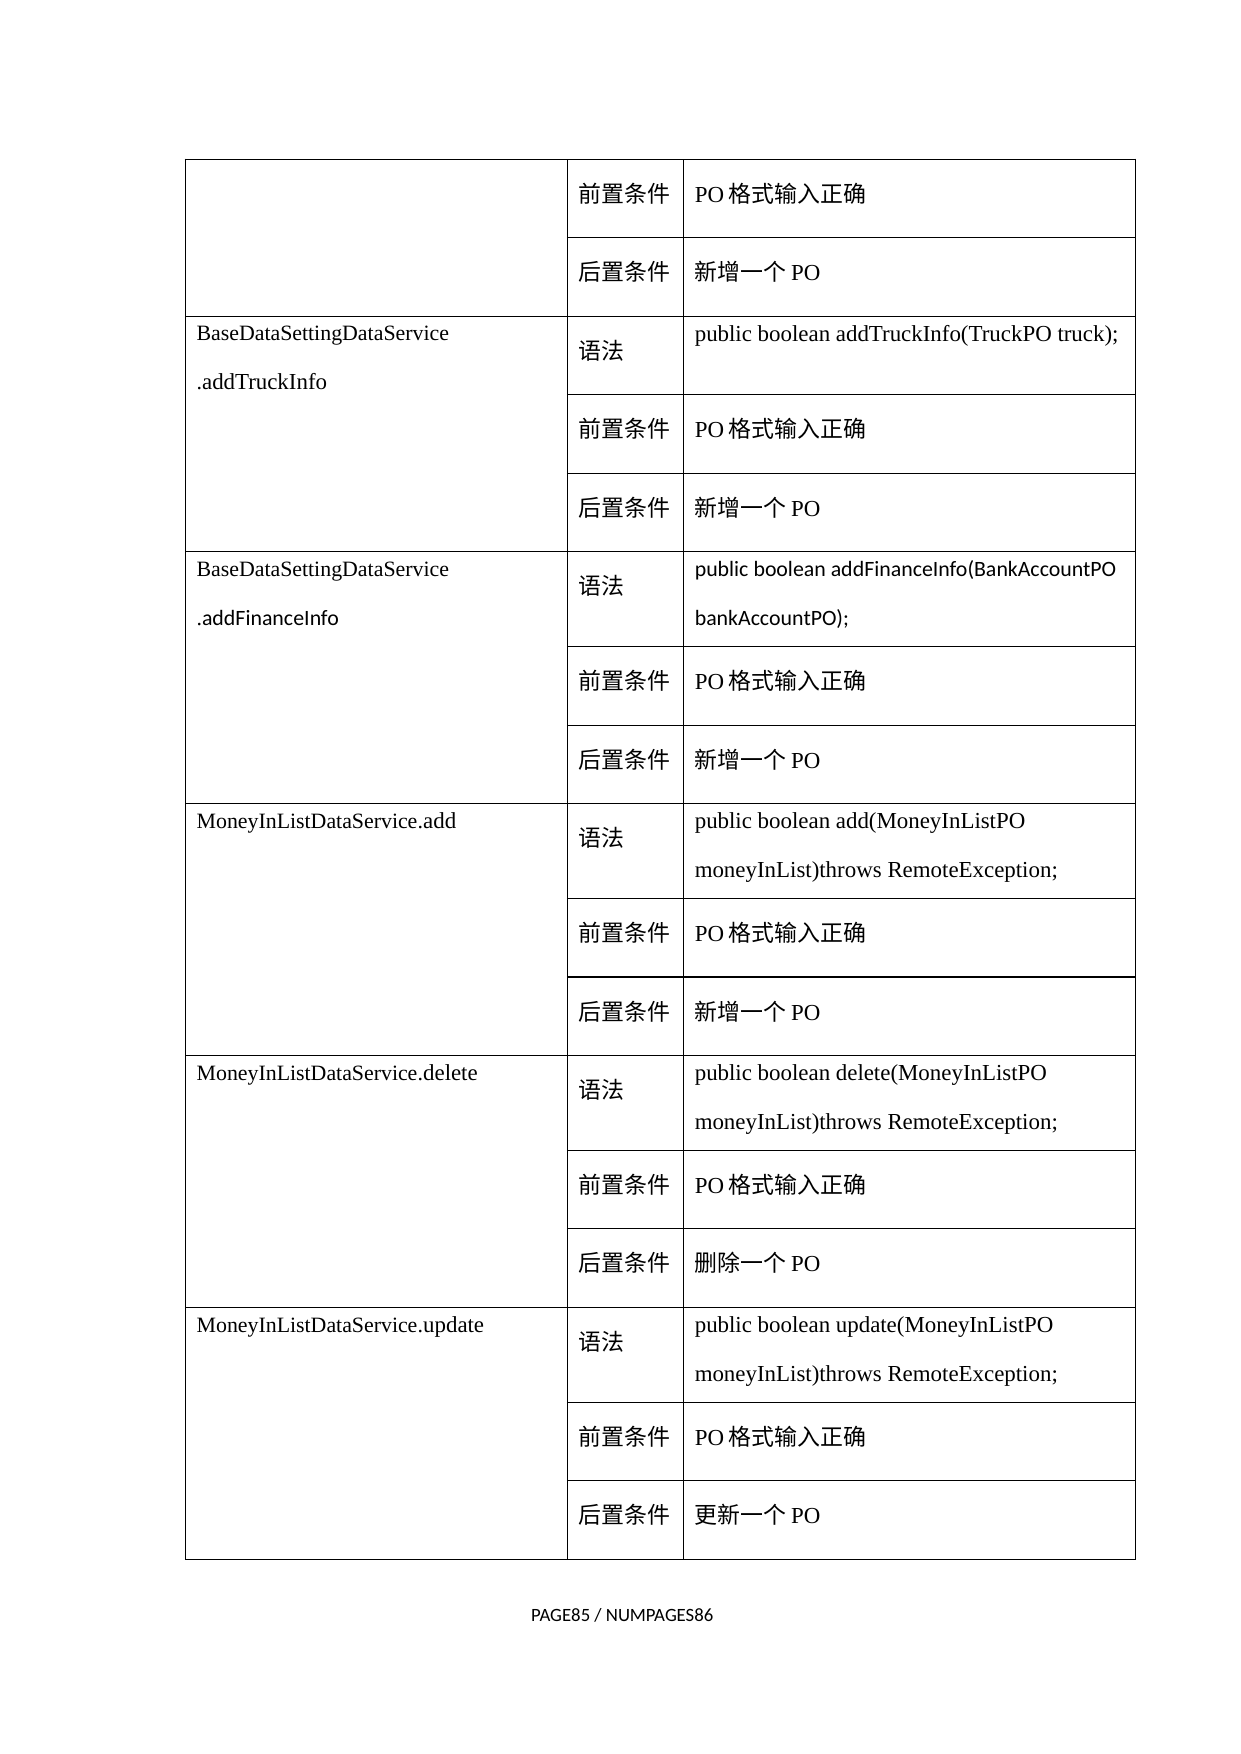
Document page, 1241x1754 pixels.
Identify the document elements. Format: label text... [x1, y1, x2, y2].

table_cell 后置条件 [568, 238, 683, 316]
table_cell 新增一个PO [684, 238, 1135, 316]
table_cell 语法 [568, 1308, 683, 1402]
table_cell 前置条件 [568, 647, 683, 724]
table_cell 前置条件 [568, 395, 683, 473]
table_cell 前置条件 [568, 1403, 683, 1480]
table_cell PO格式输入正确 [684, 1151, 1135, 1228]
table_cell 更新一个PO [684, 1481, 1135, 1559]
table_cell PO格式输入正确 [684, 1403, 1135, 1480]
table_cell 前置条件 [568, 1151, 683, 1228]
table_cell 后置条件 [568, 1229, 683, 1307]
table_cell PO格式输入正确 [684, 395, 1135, 473]
table_cell 语法 [568, 552, 683, 646]
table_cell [186, 160, 567, 316]
table_cell BaseDataSettingDataService.addFinanceInfo [186, 552, 567, 803]
table_cell 后置条件 [568, 474, 683, 551]
table_cell 新增一个PO [684, 978, 1135, 1055]
table_cell MoneyInListDataService.delete [186, 1056, 567, 1307]
table_cell 前置条件 [568, 160, 683, 237]
table_cell 后置条件 [568, 978, 683, 1055]
table_cell 后置条件 [568, 1481, 683, 1559]
table_cell public boolean add(MoneyInListPO moneyInList)throws RemoteException; [684, 804, 1135, 898]
table_cell PO格式输入正确 [684, 160, 1135, 237]
table_cell 语法 [568, 317, 683, 394]
table_cell 删除一个PO [684, 1229, 1135, 1307]
table_cell MoneyInListDataService.add [186, 804, 567, 1055]
table_cell MoneyInListDataService.update [186, 1308, 567, 1559]
table_cell public boolean delete(MoneyInListPO moneyInList)throws RemoteException; [684, 1056, 1135, 1150]
table_cell 语法 [568, 804, 683, 898]
table_cell public boolean update(MoneyInListPO moneyInList)throws RemoteException; [684, 1308, 1135, 1402]
table_cell 新增一个PO [684, 726, 1135, 803]
table_cell BaseDataSettingDataService.addTruckInfo [186, 317, 567, 551]
table_cell 后置条件 [568, 726, 683, 803]
table_cell PO格式输入正确 [684, 899, 1135, 976]
table_cell 语法 [568, 1056, 683, 1150]
table_cell public boolean addTruckInfo(TruckPO truck); [684, 317, 1135, 394]
table_cell 新增一个PO [684, 474, 1135, 551]
table_cell 前置条件 [568, 899, 683, 976]
table_cell public boolean addFinanceInfo(BankAccountPO bankAccountPO); [684, 552, 1135, 646]
table_cell PO格式输入正确 [684, 647, 1135, 724]
